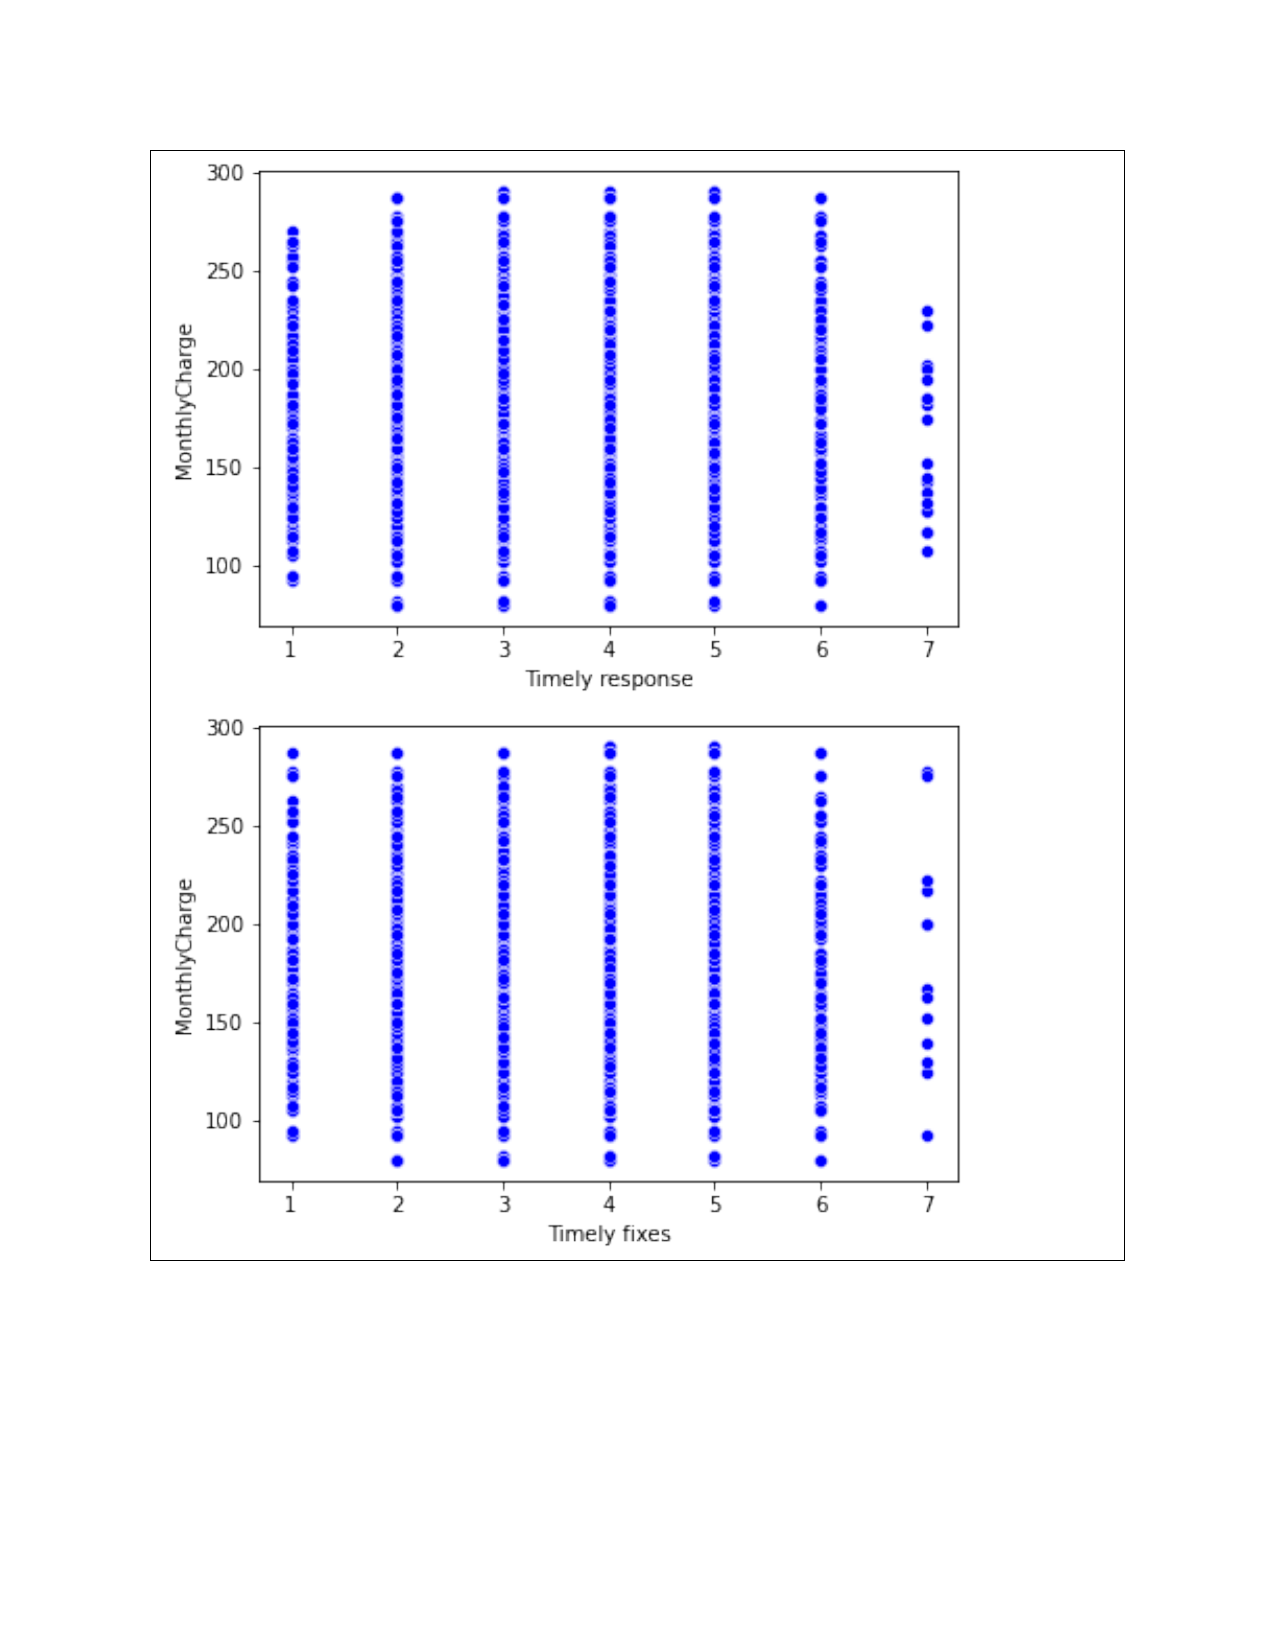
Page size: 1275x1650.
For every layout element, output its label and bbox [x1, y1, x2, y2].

table_header [151, 151, 161, 1260]
picture [161, 151, 973, 1261]
table_header [1113, 151, 1124, 1260]
